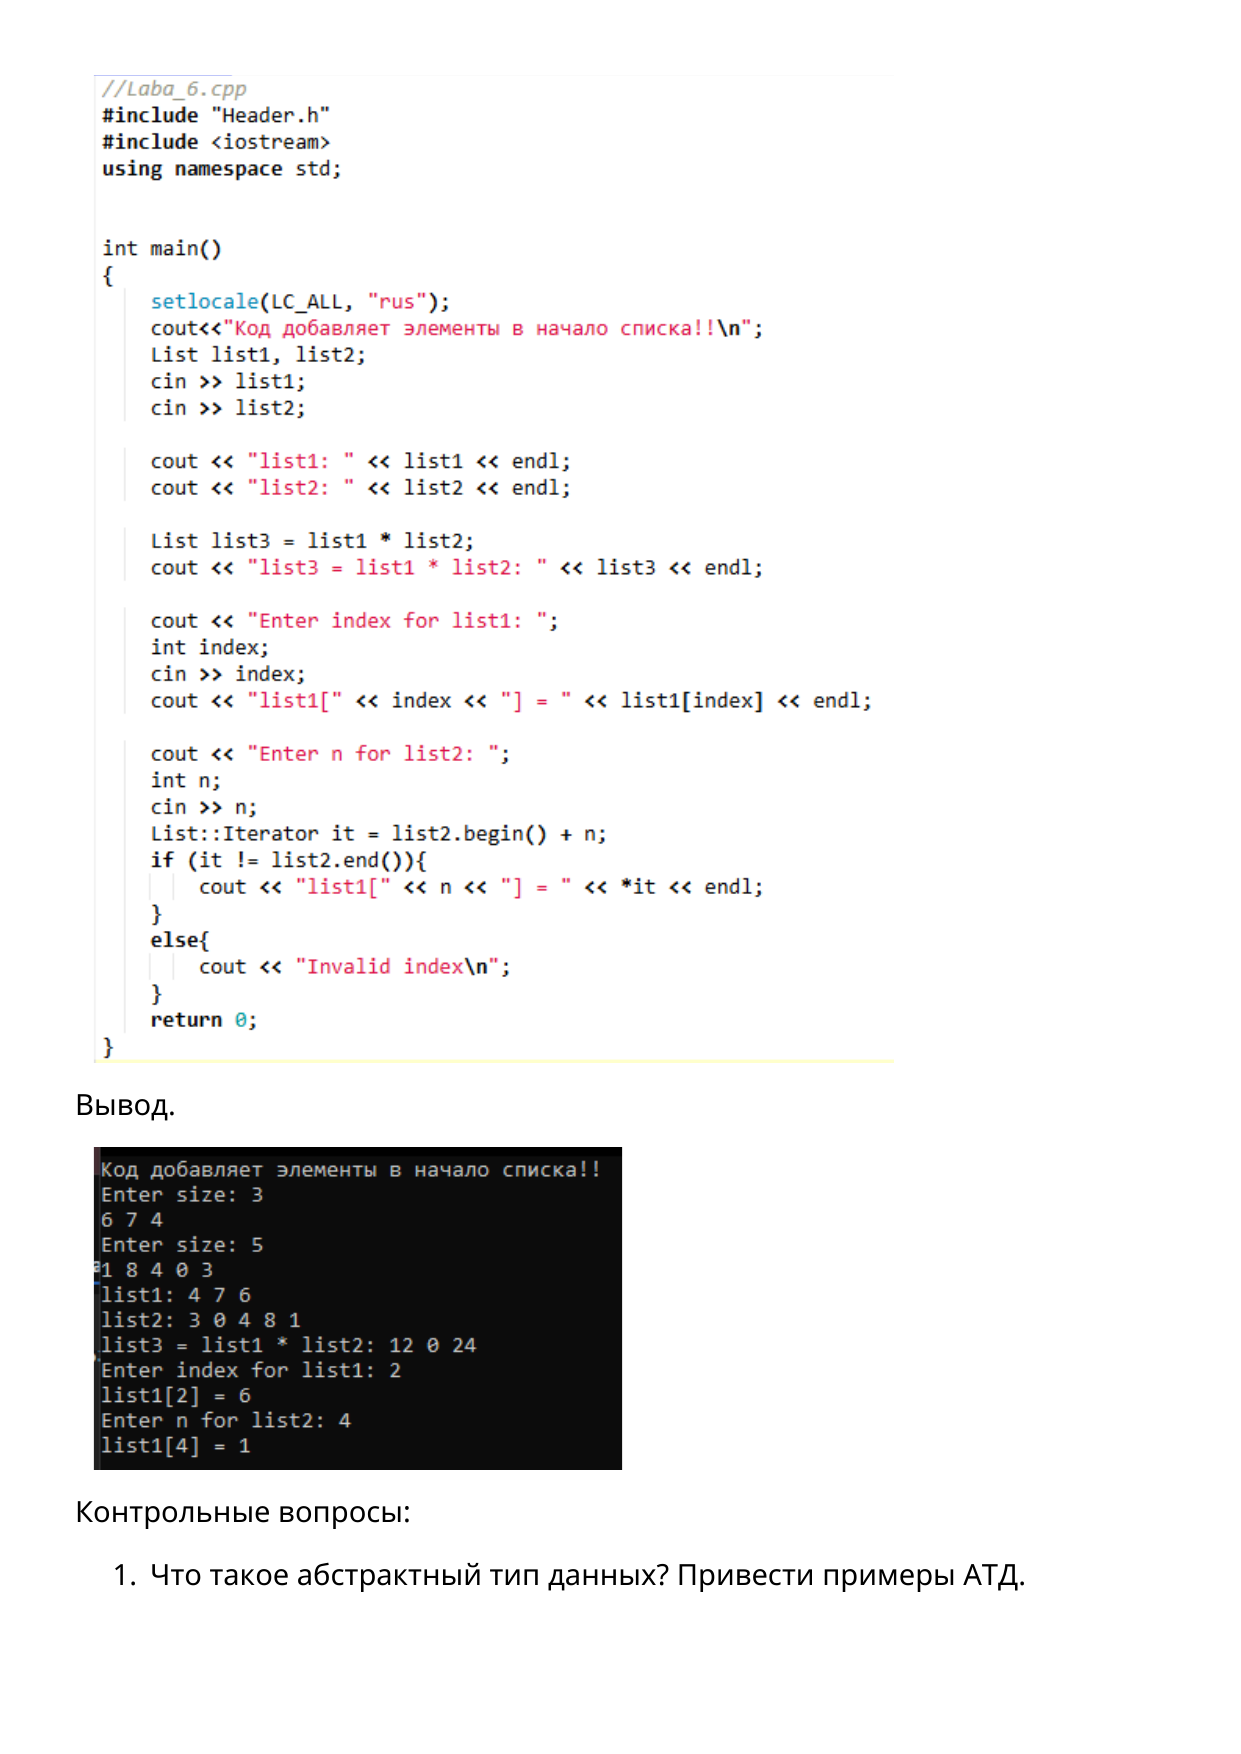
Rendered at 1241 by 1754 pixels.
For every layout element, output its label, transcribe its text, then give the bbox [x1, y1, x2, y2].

text Контрольные вопросы: [75, 1491, 1165, 1531]
list Что такое абстрактный тип данных? Привести примеры АТД. [112, 1554, 1165, 1593]
text Вывод. [75, 1085, 1165, 1124]
